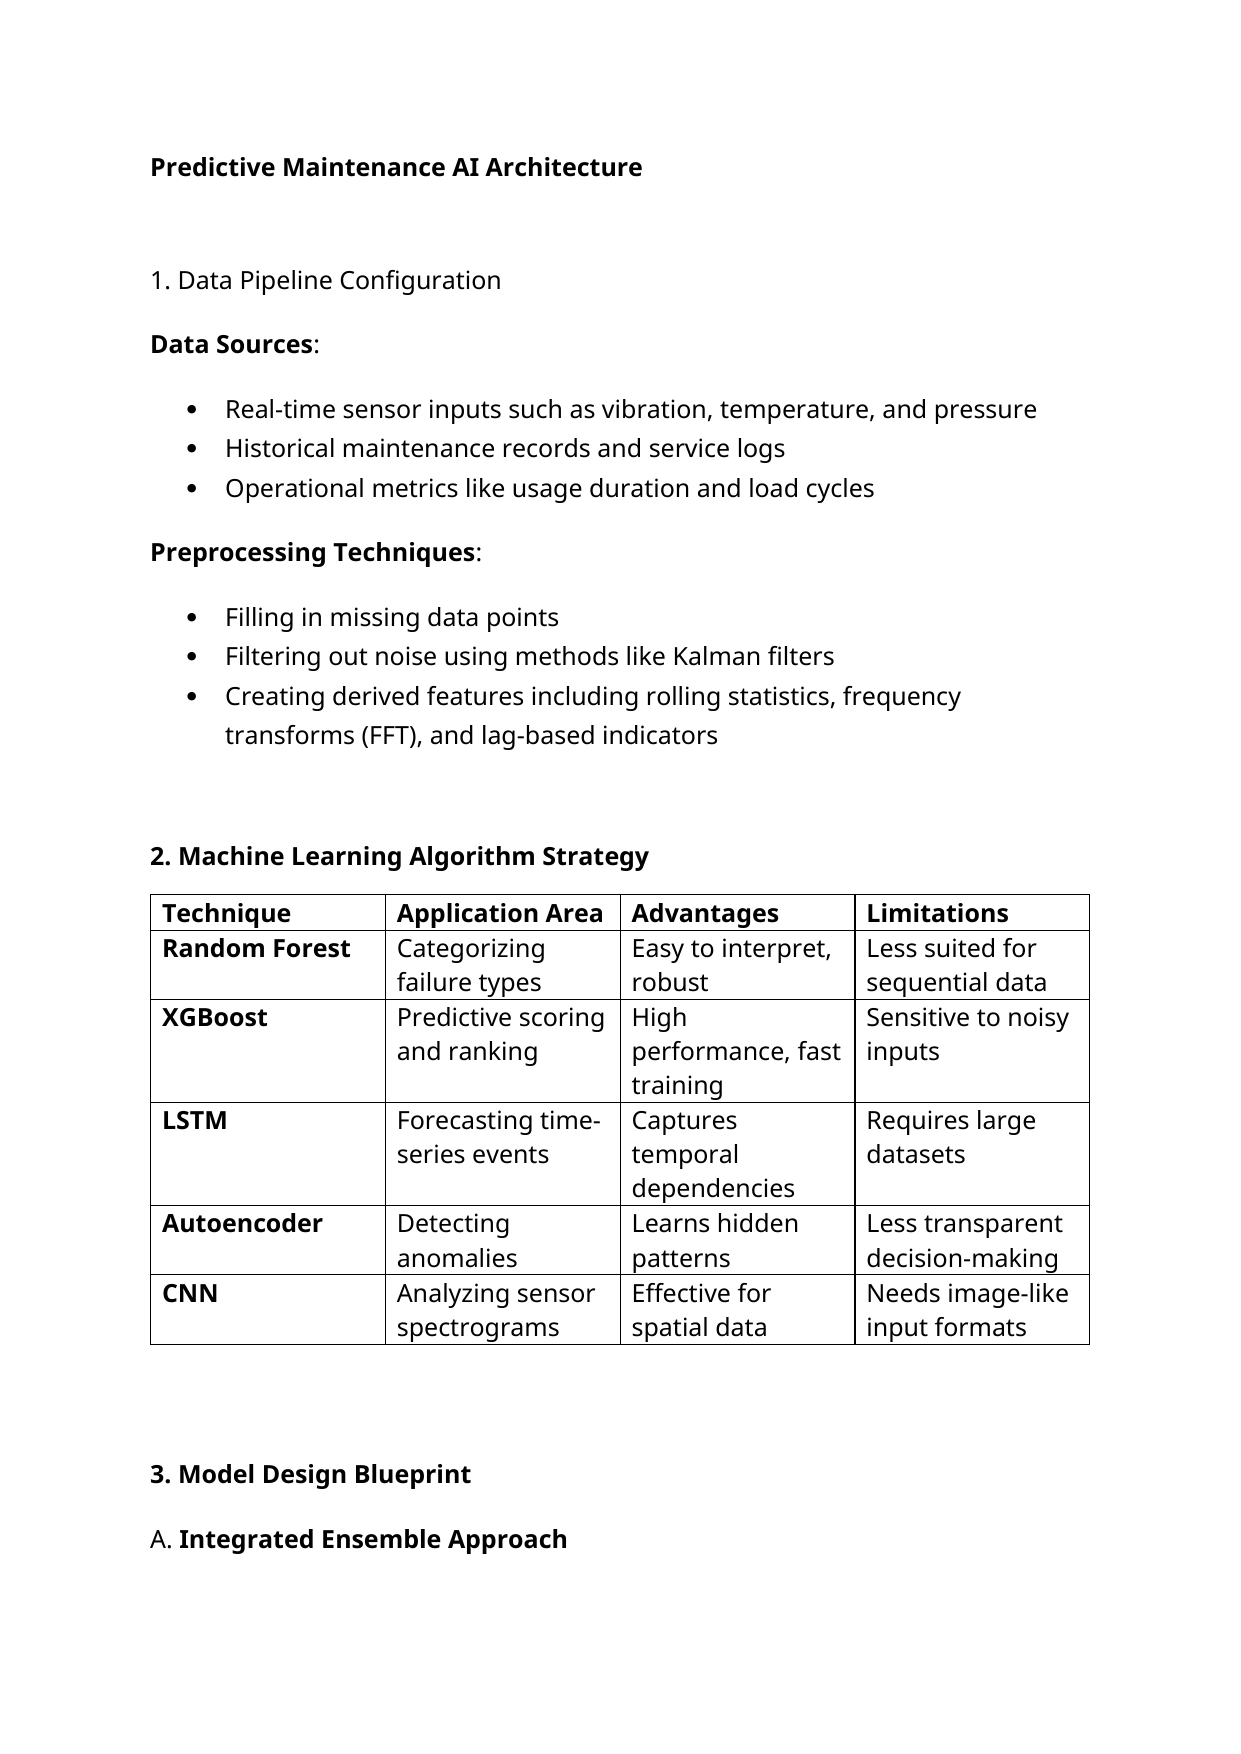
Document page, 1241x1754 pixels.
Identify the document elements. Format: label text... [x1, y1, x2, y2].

table_cell Forecasting time-series events [386, 1103, 620, 1205]
table_cell Learns hidden patterns [621, 1206, 854, 1274]
table_cell Random Forest [151, 931, 385, 999]
table_header Limitations [856, 895, 1089, 929]
table_cell Requires large datasets [856, 1103, 1089, 1205]
table_cell Autoencoder [151, 1206, 385, 1274]
list Filling in missing data points [187, 599, 1090, 633]
table_cell CNN [151, 1275, 385, 1343]
list Creating derived features including rolling statistics, frequency transforms (FFT), and lag-based indicators [187, 678, 1090, 752]
text 2. Machine Learning Algorithm Strategy [150, 838, 1090, 872]
list Historical maintenance records and service logs [187, 431, 1090, 465]
table_cell Analyzing sensor spectrograms [386, 1275, 620, 1343]
table_header Application Area [386, 895, 620, 929]
table_cell Detecting anomalies [386, 1206, 620, 1274]
table_cell Sensitive to noisy inputs [856, 1000, 1089, 1102]
text Data Sources: [150, 327, 1090, 361]
text Preprocessing Techniques: [150, 535, 1090, 569]
table_header Advantages [621, 895, 854, 929]
table_cell High performance, fast training [621, 1000, 854, 1102]
table_cell XGBoost [151, 1000, 385, 1102]
list Operational metrics like usage duration and load cycles [187, 470, 1090, 504]
table_header Technique [151, 895, 385, 929]
list Real-time sensor inputs such as vibration, temperature, and pressure [187, 391, 1090, 425]
table_cell Less suited for sequential data [856, 931, 1089, 999]
table_cell Categorizing failure types [386, 931, 620, 999]
text Predictive Maintenance AI Architecture [150, 150, 1090, 184]
text 3. Model Design Blueprint [150, 1457, 1090, 1491]
table_cell Effective for spatial data [621, 1275, 854, 1343]
table_cell LSTM [151, 1103, 385, 1205]
table_cell Easy to interpret, robust [621, 931, 854, 999]
table_cell Captures temporal dependencies [621, 1103, 854, 1205]
table_cell Needs image-like input formats [856, 1275, 1089, 1343]
text A. Integrated Ensemble Approach [150, 1521, 1090, 1555]
text 1. Data Pipeline Configuration [150, 262, 1090, 296]
list Filtering out noise using methods like Kalman filters [187, 639, 1090, 673]
table_cell Less transparent decision-making [856, 1206, 1089, 1274]
table_cell Predictive scoring and ranking [386, 1000, 620, 1102]
